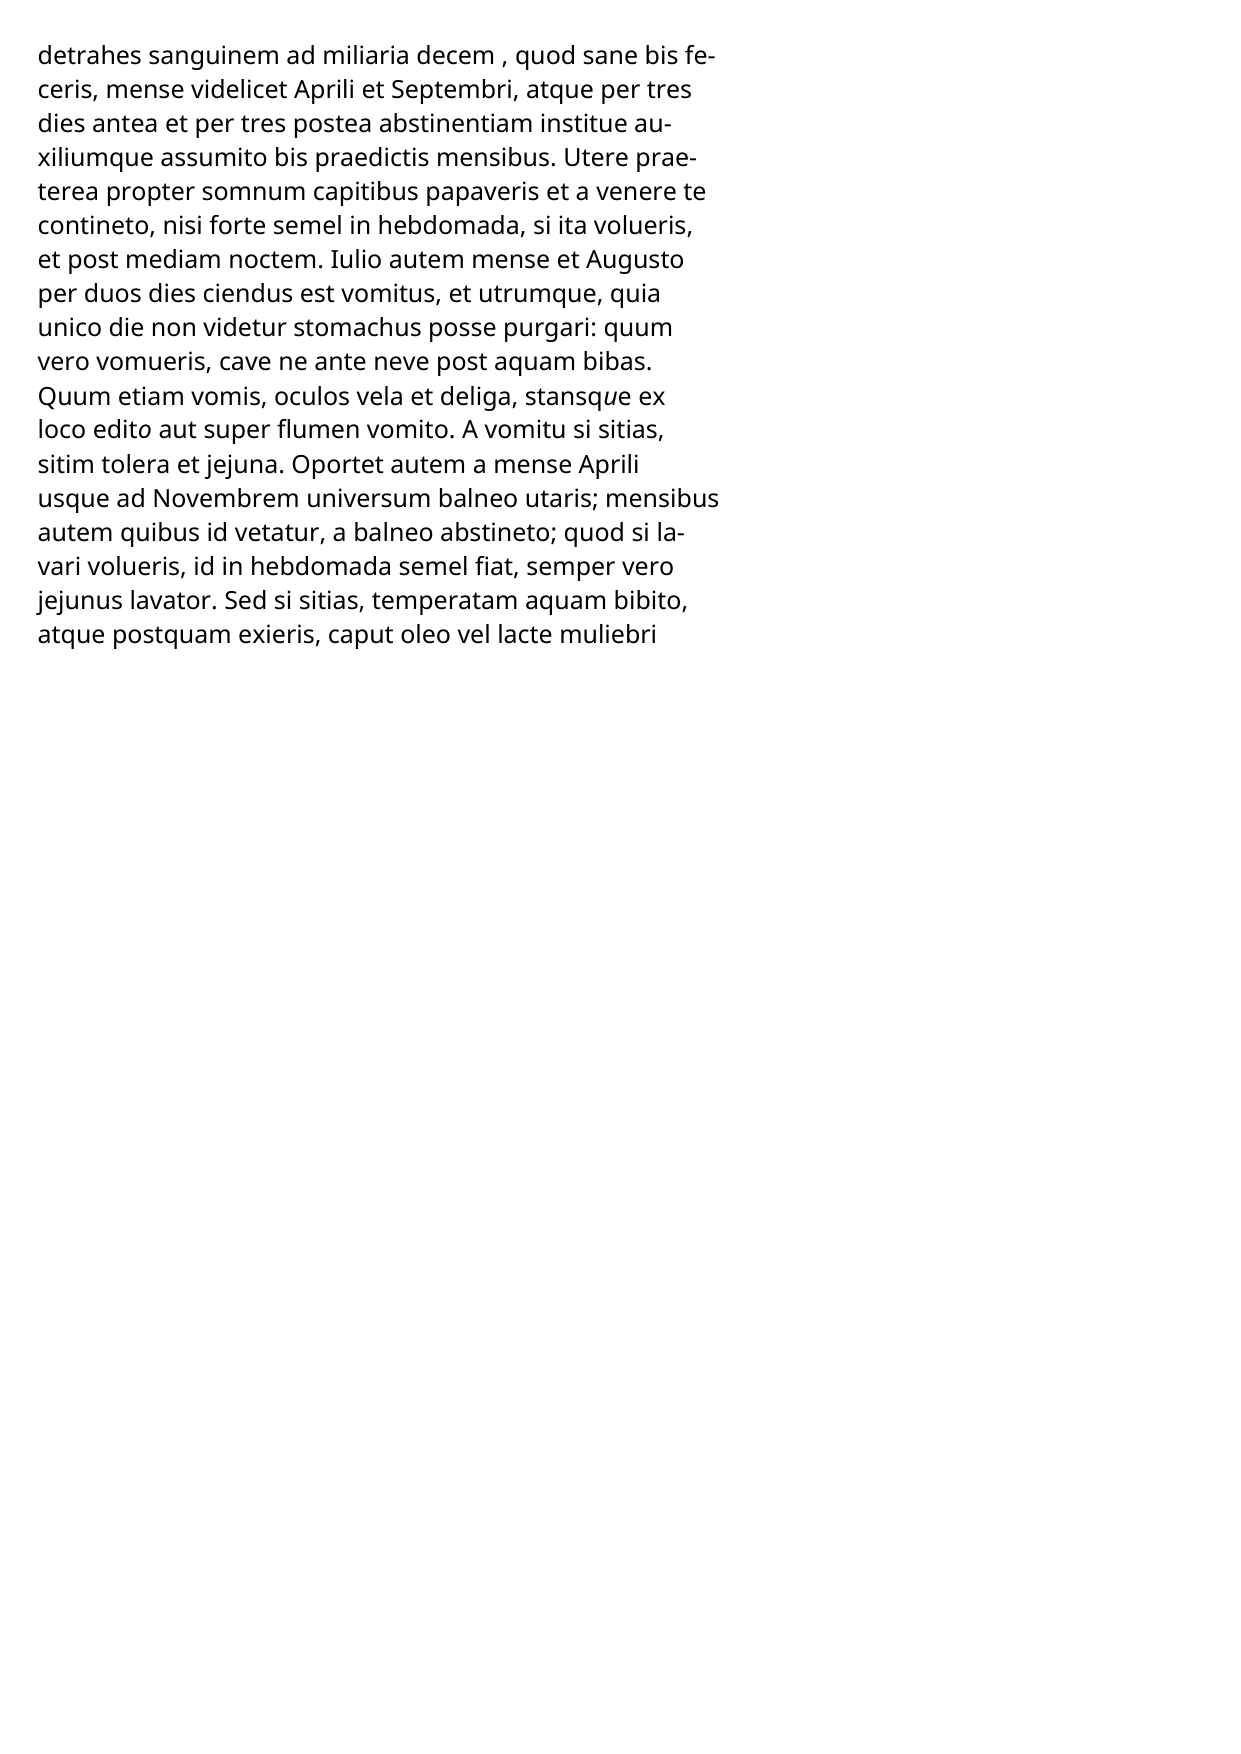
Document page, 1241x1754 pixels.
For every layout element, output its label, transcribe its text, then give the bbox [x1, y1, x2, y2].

text detrahes sanguinem ad miliaria decem , quod sane bis fe- ceris, mense videlicet Aprili et Septembri, atque per tres dies antea et per tres postea abstinentiam institue au- xiliumque assumito bis praedictis mensibus. Utere prae- terea propter somnum capitibus papaveris et a venere te contineto, nisi forte semel in hebdomada, si ita volueris, et post mediam noctem. Iulio autem mense et Augusto per duos dies ciendus est vomitus, et utrumque, quia unico die non videtur stomachus posse purgari: quum vero vomueris, cave ne ante neve post aquam bibas. Quum etiam vomis, oculos vela et deliga, stansque ex loco edito aut super flumen vomito. Α vomitu si sitias, sitim tolera et jejuna. Oportet autem a mense Aprili usque ad Novembrem universum balneo utaris; mensibus autem quibus id vetatur, a balneo abstineto; quod si la- vari volueris, id in hebdomada semel fiat, semper vero jejunus lavator. Sed si sitias, temperatam aquam bibito, atque postquam exieris, caput oleo vel lacte muliebri [37, 37, 1203, 651]
